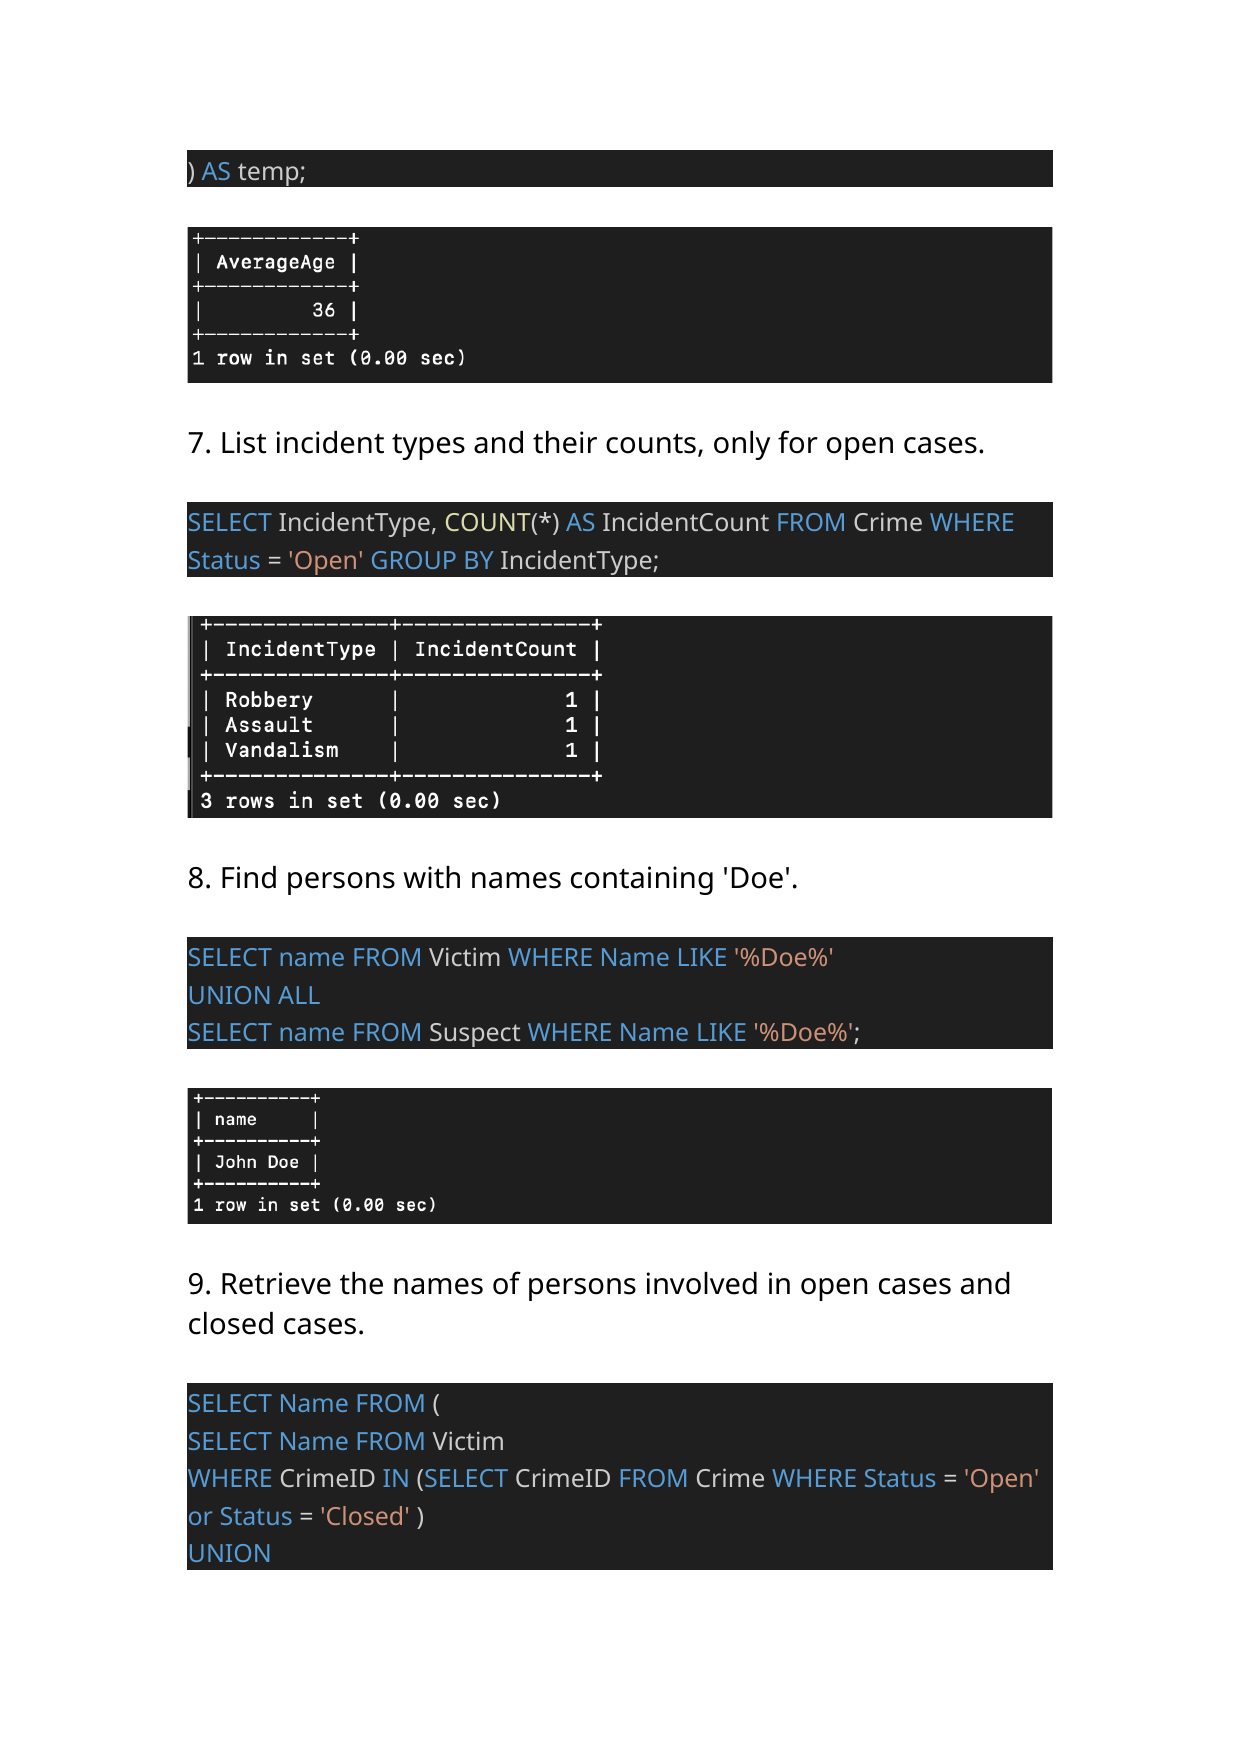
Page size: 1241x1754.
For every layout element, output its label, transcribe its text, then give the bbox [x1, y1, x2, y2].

text SELECT name FROM Victim WHERE Name LIKE '%Doe%' [187, 937, 1053, 974]
picture [187, 616, 1053, 818]
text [187, 1458, 1053, 1533]
list Find persons with names containing 'Doe'. [187, 857, 1053, 897]
text UNION ALL [187, 974, 1053, 1012]
list Retrieve the names of persons involved in open cases and closed cases. [187, 1263, 1053, 1343]
text SELECT name FROM Suspect WHERE Name LIKE '%Doe%'; [187, 1012, 1053, 1049]
text SELECT Name FROM Victim [187, 1420, 1053, 1458]
text UNION [187, 1533, 1053, 1570]
text SELECT Name FROM ( [187, 1383, 1053, 1420]
text ) AS temp; [187, 150, 1053, 187]
list List incident types and their counts, only for open cases. [187, 422, 1053, 462]
picture [187, 227, 1053, 383]
picture [187, 1088, 1052, 1224]
text SELECT IncidentType, COUNT(*) AS IncidentCount FROM Crime WHERE Status = 'Open' GROUP BY IncidentType; [187, 502, 1053, 577]
